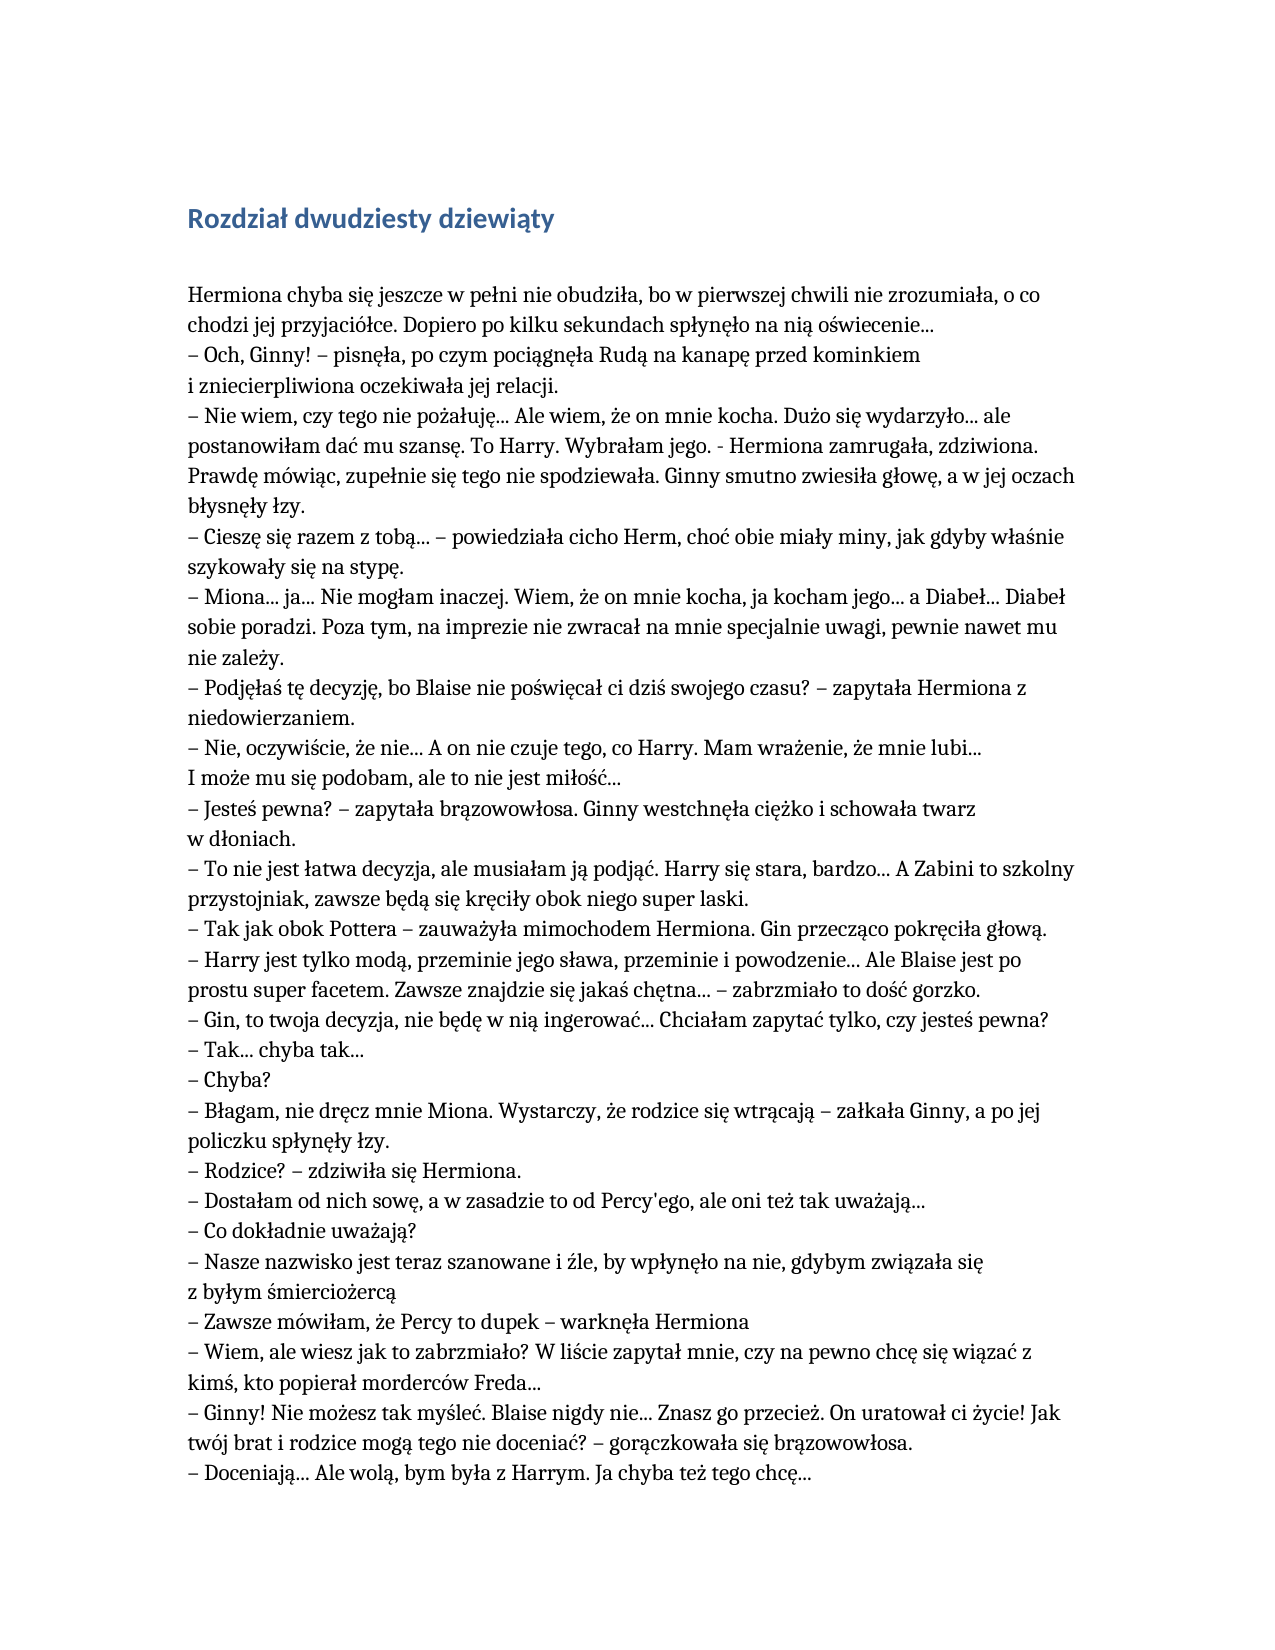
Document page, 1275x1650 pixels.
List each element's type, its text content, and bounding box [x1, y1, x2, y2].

subtitle Rozdział dwudziesty dziewiąty [187, 200, 1087, 277]
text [187, 282, 1087, 1486]
